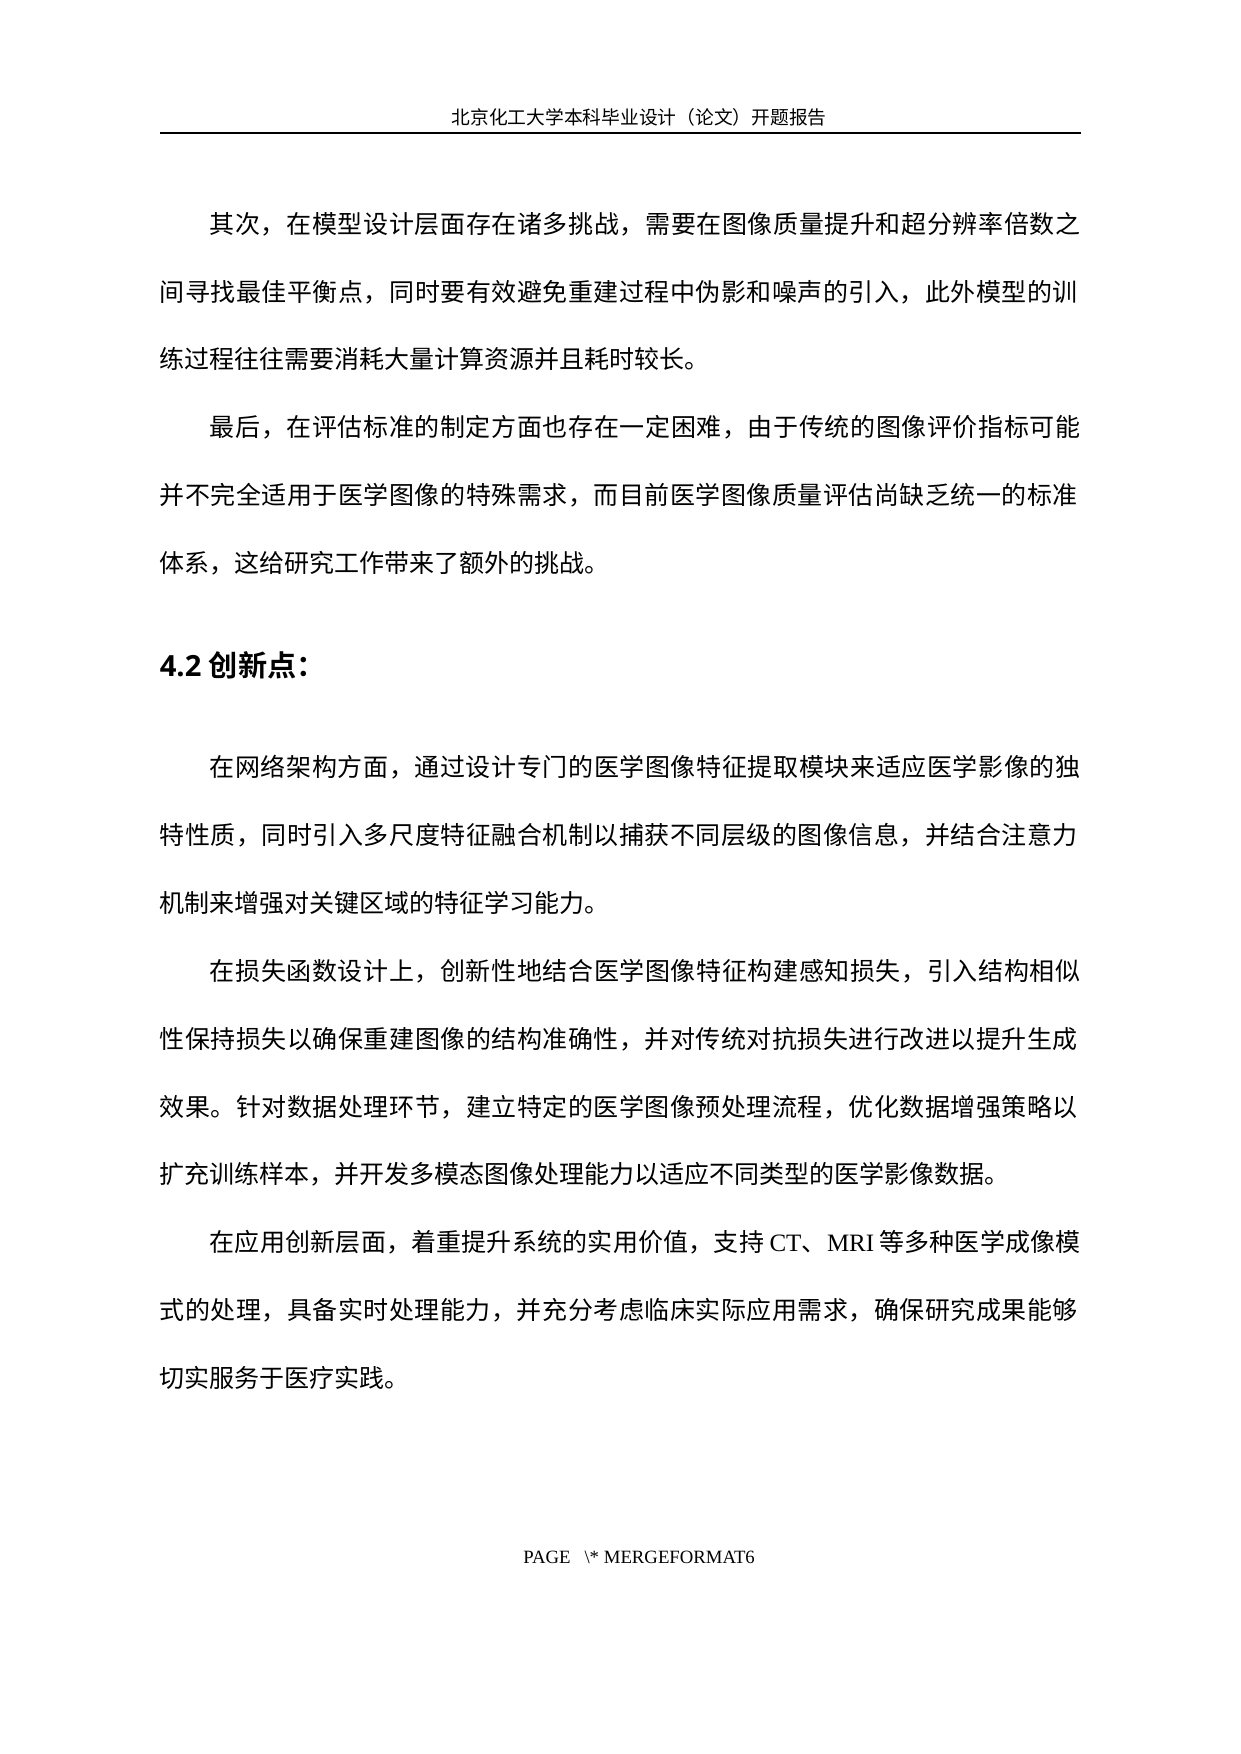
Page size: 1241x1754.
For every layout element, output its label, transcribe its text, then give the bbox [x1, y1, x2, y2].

text 在应用创新层面，着重提升系统的实用价值，支持CT、MRI等多种医学成像模式的处理，具备实时处理能力，并充分考虑临床实际应用需求，确保研究成果能够切实服务于医疗实践。 [159, 1207, 1081, 1411]
text 最后，在评估标准的制定方面也存在一定困难，由于传统的图像评价指标可能并不完全适用于医学图像的特殊需求，而目前医学图像质量评估尚缺乏统一的标准体系，这给研究工作带来了额外的挑战。 [159, 392, 1081, 596]
subtitle 4.2 创新点： [159, 630, 1081, 698]
text 在网络架构方面，通过设计专门的医学图像特征提取模块来适应医学影像的独特性质，同时引入多尺度特征融合机制以捕获不同层级的图像信息，并结合注意力机制来增强对关键区域的特征学习能力。 [159, 732, 1081, 935]
text 在损失函数设计上，创新性地结合医学图像特征构建感知损失，引入结构相似性保持损失以确保重建图像的结构准确性，并对传统对抗损失进行改进以提升生成效果。针对数据处理环节，建立特定的医学图像预处理流程，优化数据增强策略以扩充训练样本，并开发多模态图像处理能力以适应不同类型的医学影像数据。 [159, 935, 1081, 1207]
text 其次，在模型设计层面存在诸多挑战，需要在图像质量提升和超分辨率倍数之间寻找最佳平衡点，同时要有效避免重建过程中伪影和噪声的引入，此外模型的训练过程往往需要消耗大量计算资源并且耗时较长。 [159, 188, 1081, 392]
